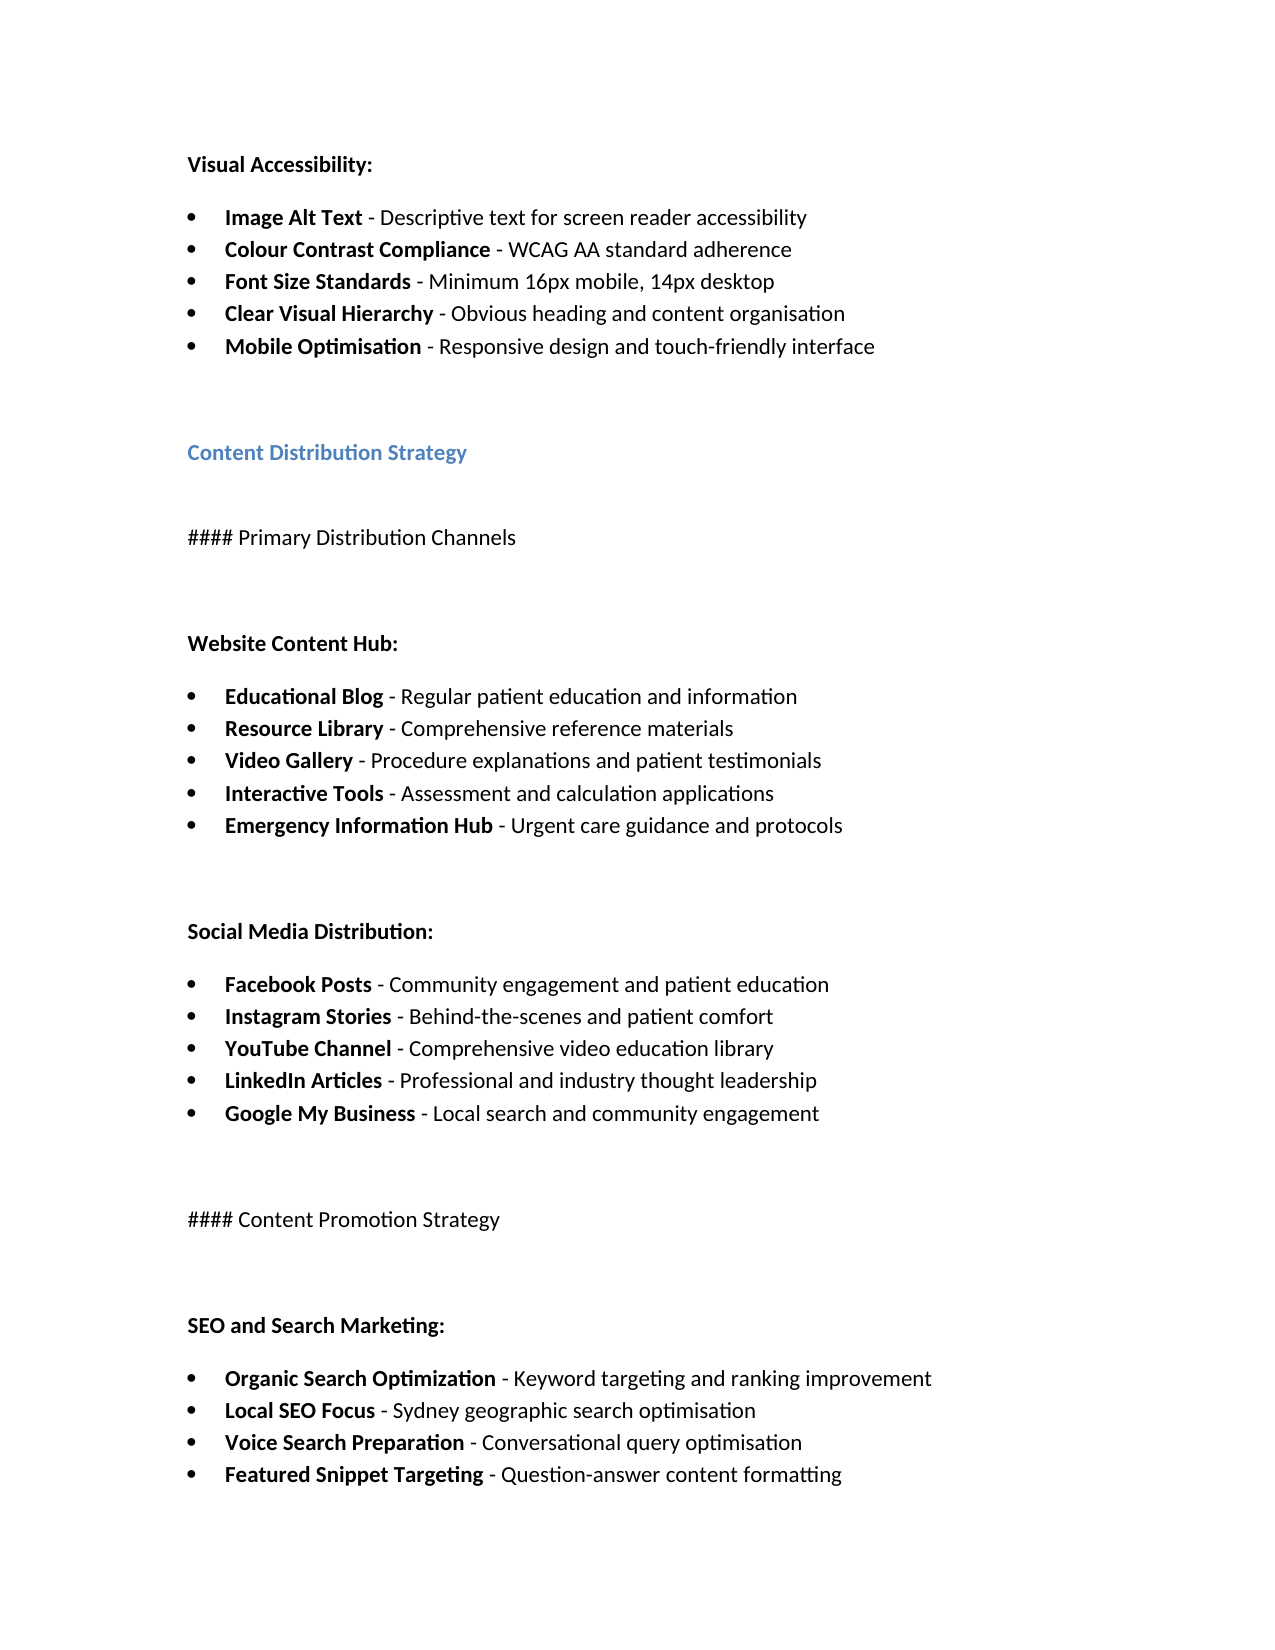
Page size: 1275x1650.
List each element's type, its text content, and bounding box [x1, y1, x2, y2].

list Local SEO Focus - Sydney geographic search optimisation [187, 1396, 1087, 1424]
list LinkedIn Articles - Professional and industry thought leadership [187, 1066, 1087, 1094]
list YouTube Channel - Comprehensive video education library [187, 1034, 1087, 1062]
text #### Primary Distribution Channels [187, 523, 1087, 551]
list Image Alt Text - Descriptive text for screen reader accessibility [187, 203, 1087, 231]
list Facebook Posts - Community engagement and patient education [187, 970, 1087, 998]
list Voice Search Preparation - Conversational query optimisation [187, 1428, 1087, 1456]
text Website Content Hub: [187, 629, 1087, 657]
text SEO and Search Marketing: [187, 1311, 1087, 1339]
list Resource Library - Comprehensive reference materials [187, 714, 1087, 742]
list Organic Search Optimization - Keyword targeting and ranking improvement [187, 1364, 1087, 1392]
list Colour Contrast Compliance - WCAG AA standard adherence [187, 235, 1087, 263]
subtitle Content Distribution Strategy [187, 438, 1087, 466]
list Google My Business - Local search and community engagement [187, 1099, 1087, 1127]
list Font Size Standards - Minimum 16px mobile, 14px desktop [187, 267, 1087, 295]
list Featured Snippet Targeting - Question-answer content formatting [187, 1460, 1087, 1488]
list Emergency Information Hub - Urgent care guidance and protocols [187, 811, 1087, 839]
list Interactive Tools - Assessment and calculation applications [187, 779, 1087, 807]
text Visual Accessibility: [187, 150, 1087, 178]
text Social Media Distribution: [187, 917, 1087, 945]
list Clear Visual Hierarchy - Obvious heading and content organisation [187, 299, 1087, 328]
list Mobile Optimisation - Responsive design and touch-friendly interface [187, 332, 1087, 360]
list Educational Blog - Regular patient education and information [187, 682, 1087, 710]
list Instagram Stories - Behind-the-scenes and patient comfort [187, 1002, 1087, 1030]
list Video Gallery - Procedure explanations and patient testimonials [187, 746, 1087, 774]
text #### Content Promotion Strategy [187, 1205, 1087, 1233]
